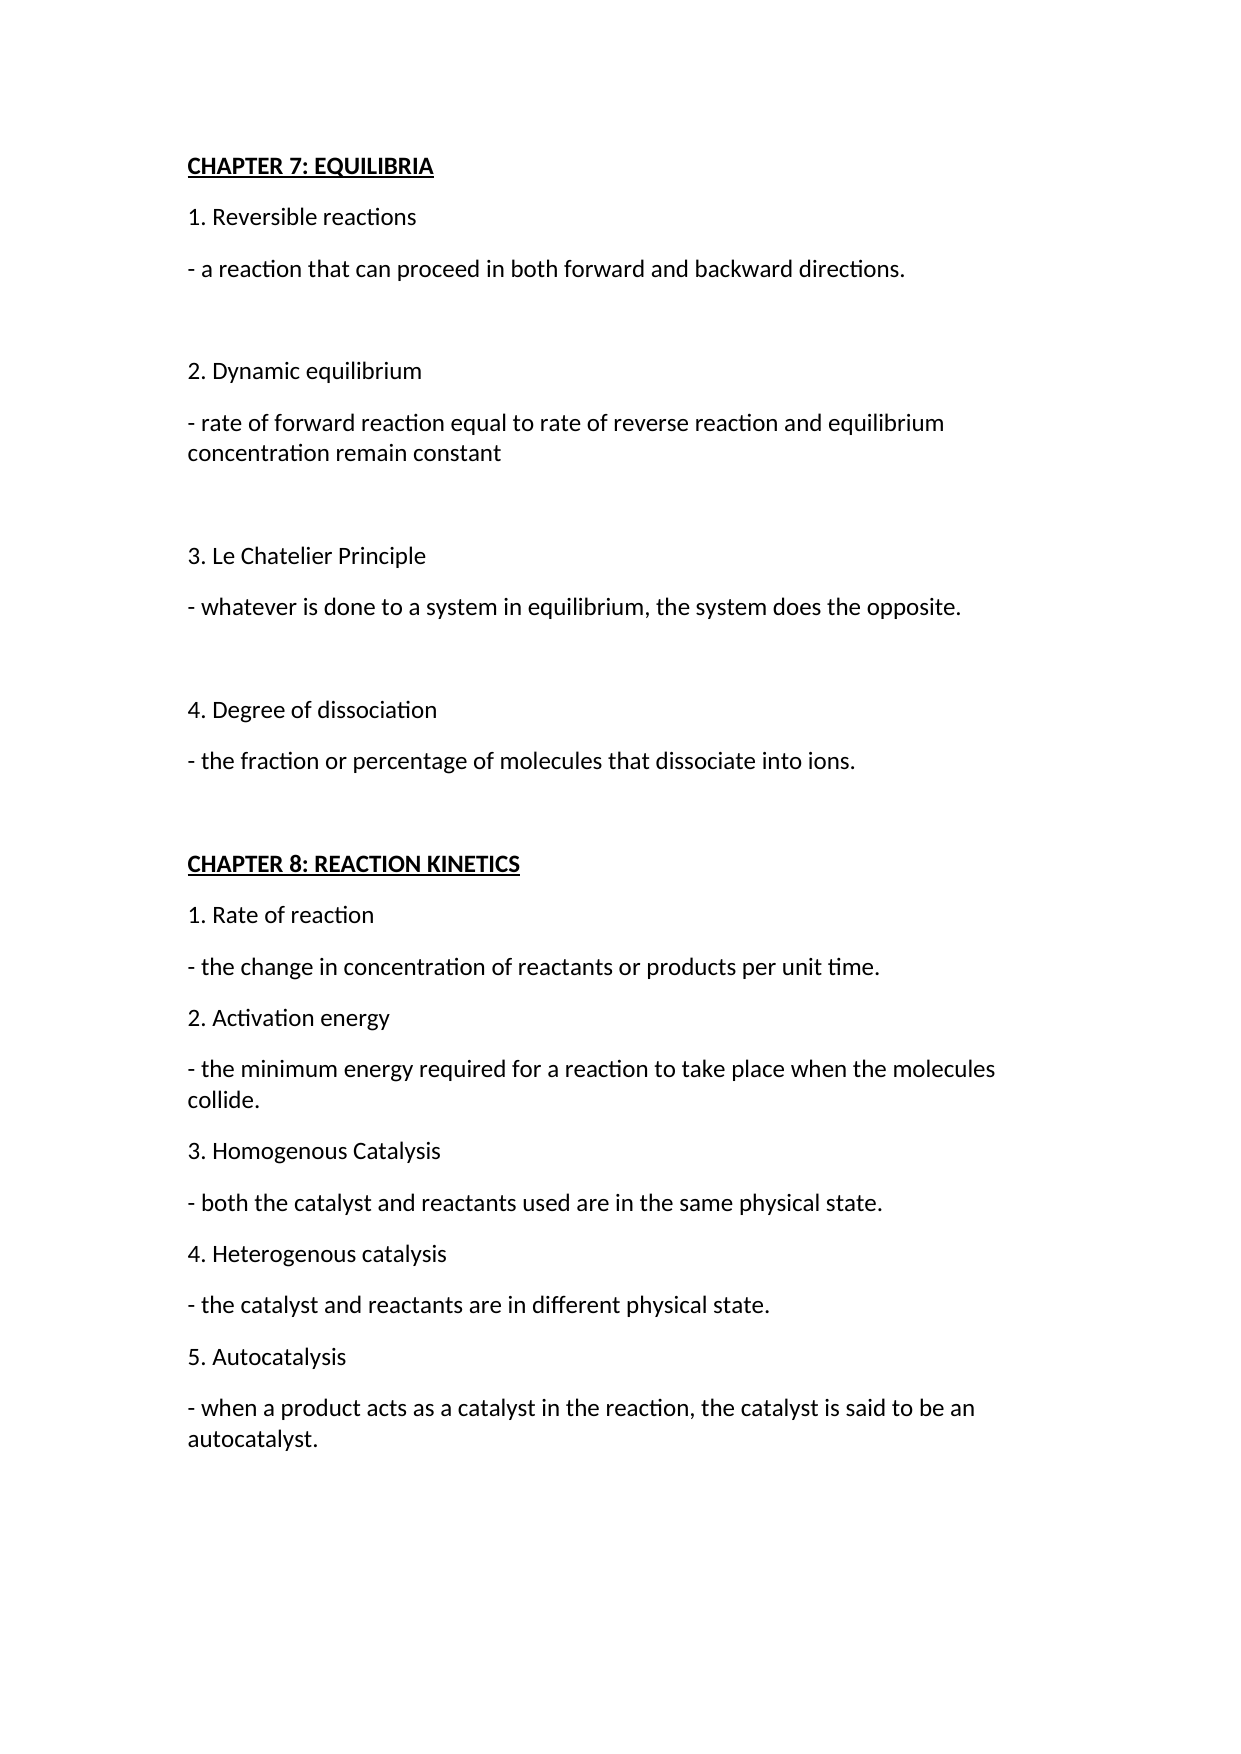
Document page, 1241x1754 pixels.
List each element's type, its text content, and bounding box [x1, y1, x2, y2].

text - whatever is done to a system in equilibrium, the system does the opposite. [187, 591, 1053, 622]
text - the change in concentration of reactants or products per unit time. [187, 951, 1053, 981]
text - when a product acts as a catalyst in the reaction, the catalyst is said to be an autocatalyst. [187, 1392, 1053, 1453]
text - a reaction that can proceed in both forward and backward directions. [187, 253, 1053, 283]
text - the minimum energy required for a reaction to take place when the molecules collide. [187, 1053, 1053, 1114]
text CHAPTER 8: REACTION KINETICS [187, 848, 1053, 879]
text 1. Rate of reaction [187, 899, 1053, 930]
text 1. Reversible reactions [187, 201, 1053, 232]
text 3. Homogenous Catalysis [187, 1135, 1053, 1166]
text - rate of forward reaction equal to rate of reverse reaction and equilibrium concentration remain constant [187, 407, 1053, 468]
text 4. Heterogenous catalysis [187, 1238, 1053, 1269]
text 2. Activation energy [187, 1002, 1053, 1033]
text 2. Dynamic equilibrium [187, 355, 1053, 386]
text - the fraction or percentage of molecules that dissociate into ions. [187, 745, 1053, 776]
text - the catalyst and reactants are in different physical state. [187, 1289, 1053, 1320]
text 4. Degree of dissociation [187, 694, 1053, 724]
text 3. Le Chatelier Principle [187, 540, 1053, 571]
text - both the catalyst and reactants used are in the same physical state. [187, 1187, 1053, 1217]
text 5. Autocatalysis [187, 1341, 1053, 1371]
text CHAPTER 7: EQUILIBRIA [187, 150, 1053, 181]
